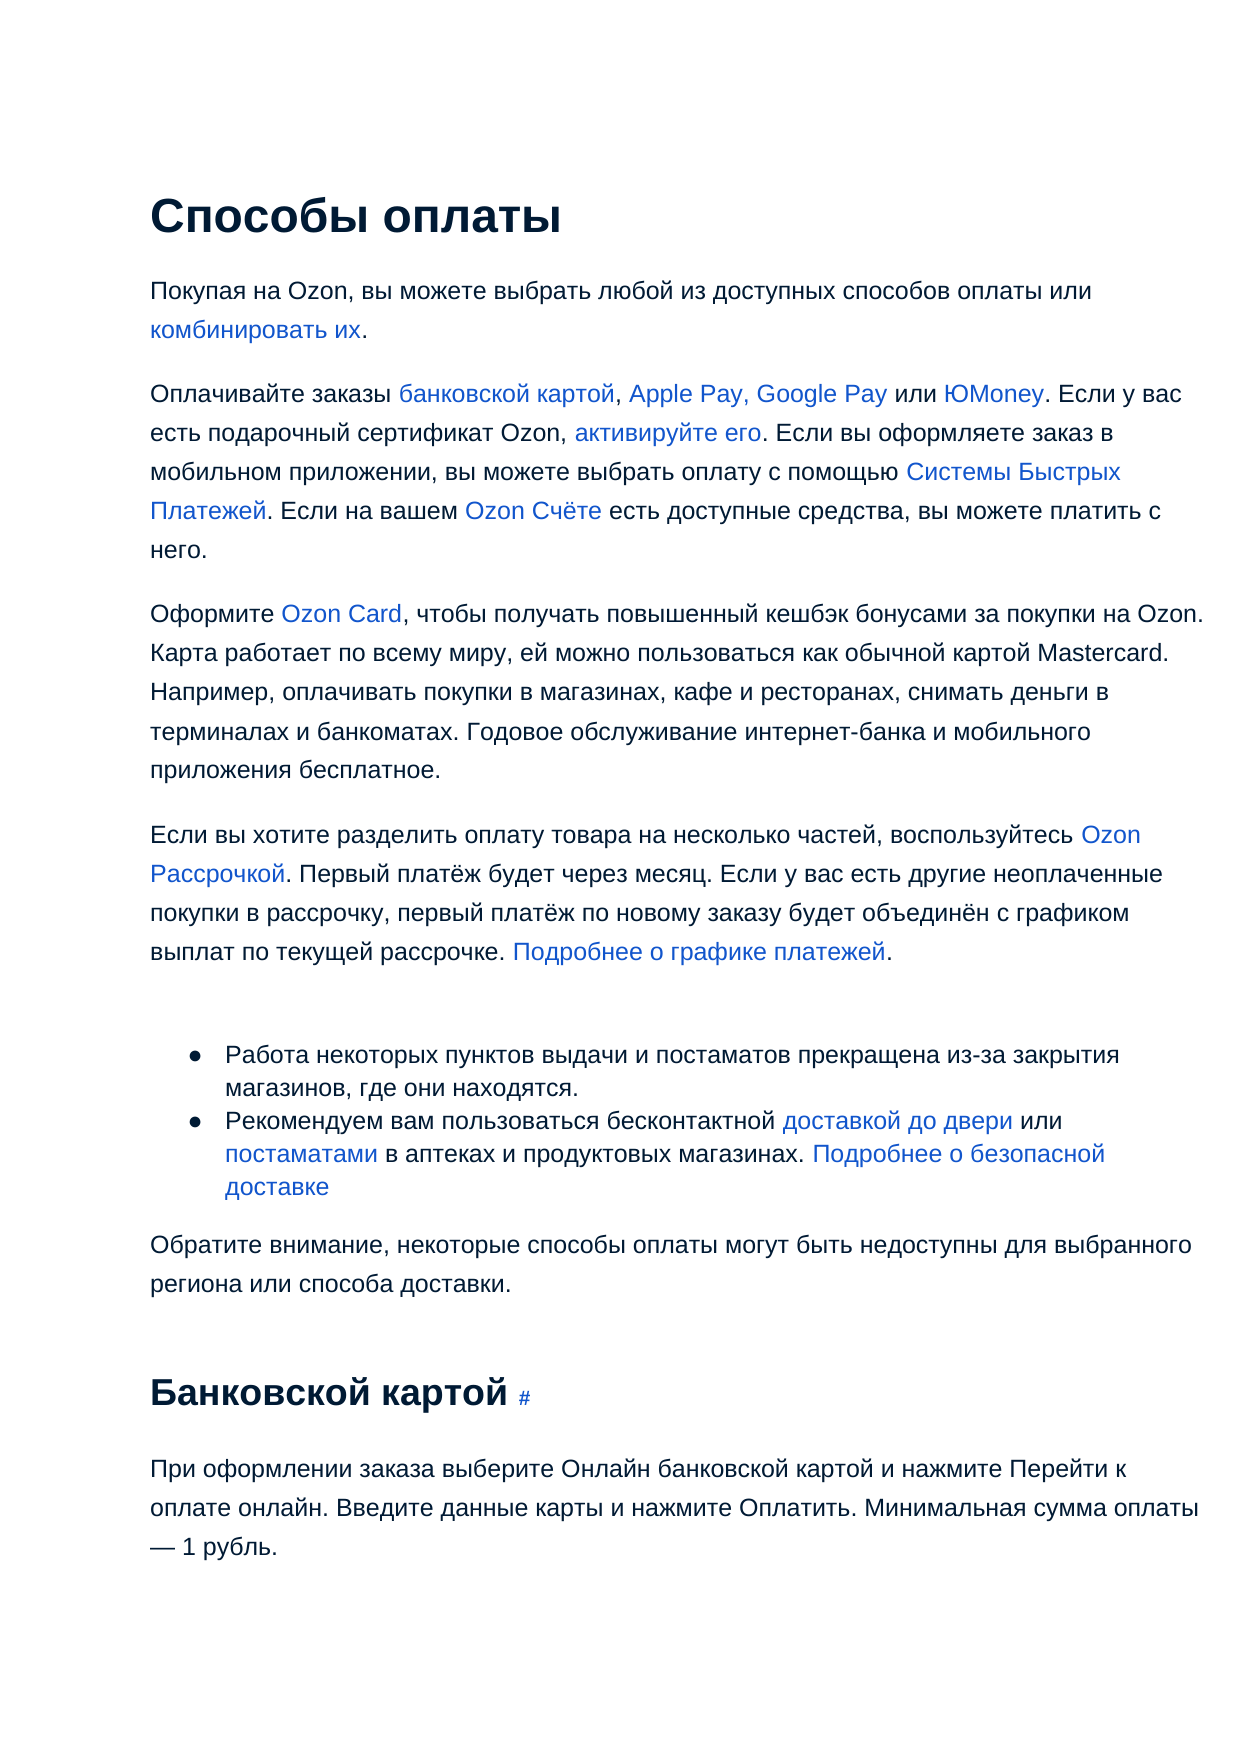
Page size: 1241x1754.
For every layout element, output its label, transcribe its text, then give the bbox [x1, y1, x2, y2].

subtitle Способы оплаты [150, 187, 1213, 243]
list Работа некоторых пунктов выдачи и постаматов прекращена из-за закрытия магазинов, где они находятся. [187, 1040, 1213, 1102]
text При оформлении заказа выберите Онлайн банковской картой и нажмите Перейти к оплате онлайн. Введите данные карты и нажмите Оплатить. Минимальная сумма оплаты — 1 рубль. [150, 1454, 1213, 1561]
subtitle Банковской картой # [518, 1371, 1213, 1414]
text Оформите Ozon Card, чтобы получать повышенный кешбэк бонусами за покупки на Ozon. Карта работает по всему миру, ей можно пользоваться как обычной картой Mastercard. Например, оплачивать покупки в магазинах, кафе и ресторанах, снимать деньги в терминалах и банкоматах. Годовое обслуживание интернет-банка и мобильного приложения бесплатное. [150, 599, 1213, 784]
text Покупая на Ozon, вы можете выбрать любой из доступных способов оплаты или комбинировать их. [150, 276, 1213, 344]
text Обратите внимание, некоторые способы оплаты могут быть недоступны для выбранного региона или способа доставки. [150, 1230, 1213, 1298]
list Рекомендуем вам пользоваться бесконтактной доставкой до двери или постаматами в аптеках и продуктовых магазинах. Подробнее о безопасной доставке [187, 1106, 1213, 1201]
text Оплачивайте заказы банковской картой, Apple Pay, Google Pay или ЮMoney. Если у вас есть подарочный сертификат Ozon, активируйте его. Если вы оформляете заказ в мобильном приложении, вы можете выбрать оплату с помощью Системы Быстрых Платежей. Если на вашем Ozon Счёте есть доступные средства, вы можете платить с него. [150, 379, 1213, 564]
text Если вы хотите разделить оплату товара на несколько частей, воспользуйтесь Ozon Рассрочкой. Первый платёж будет через месяц. Если у вас есть другие неоплаченные покупки в рассрочку, первый платёж по новому заказу будет объединён с графиком выплат по текущей рассрочке. Подробнее о графике платежей. [150, 819, 1213, 966]
